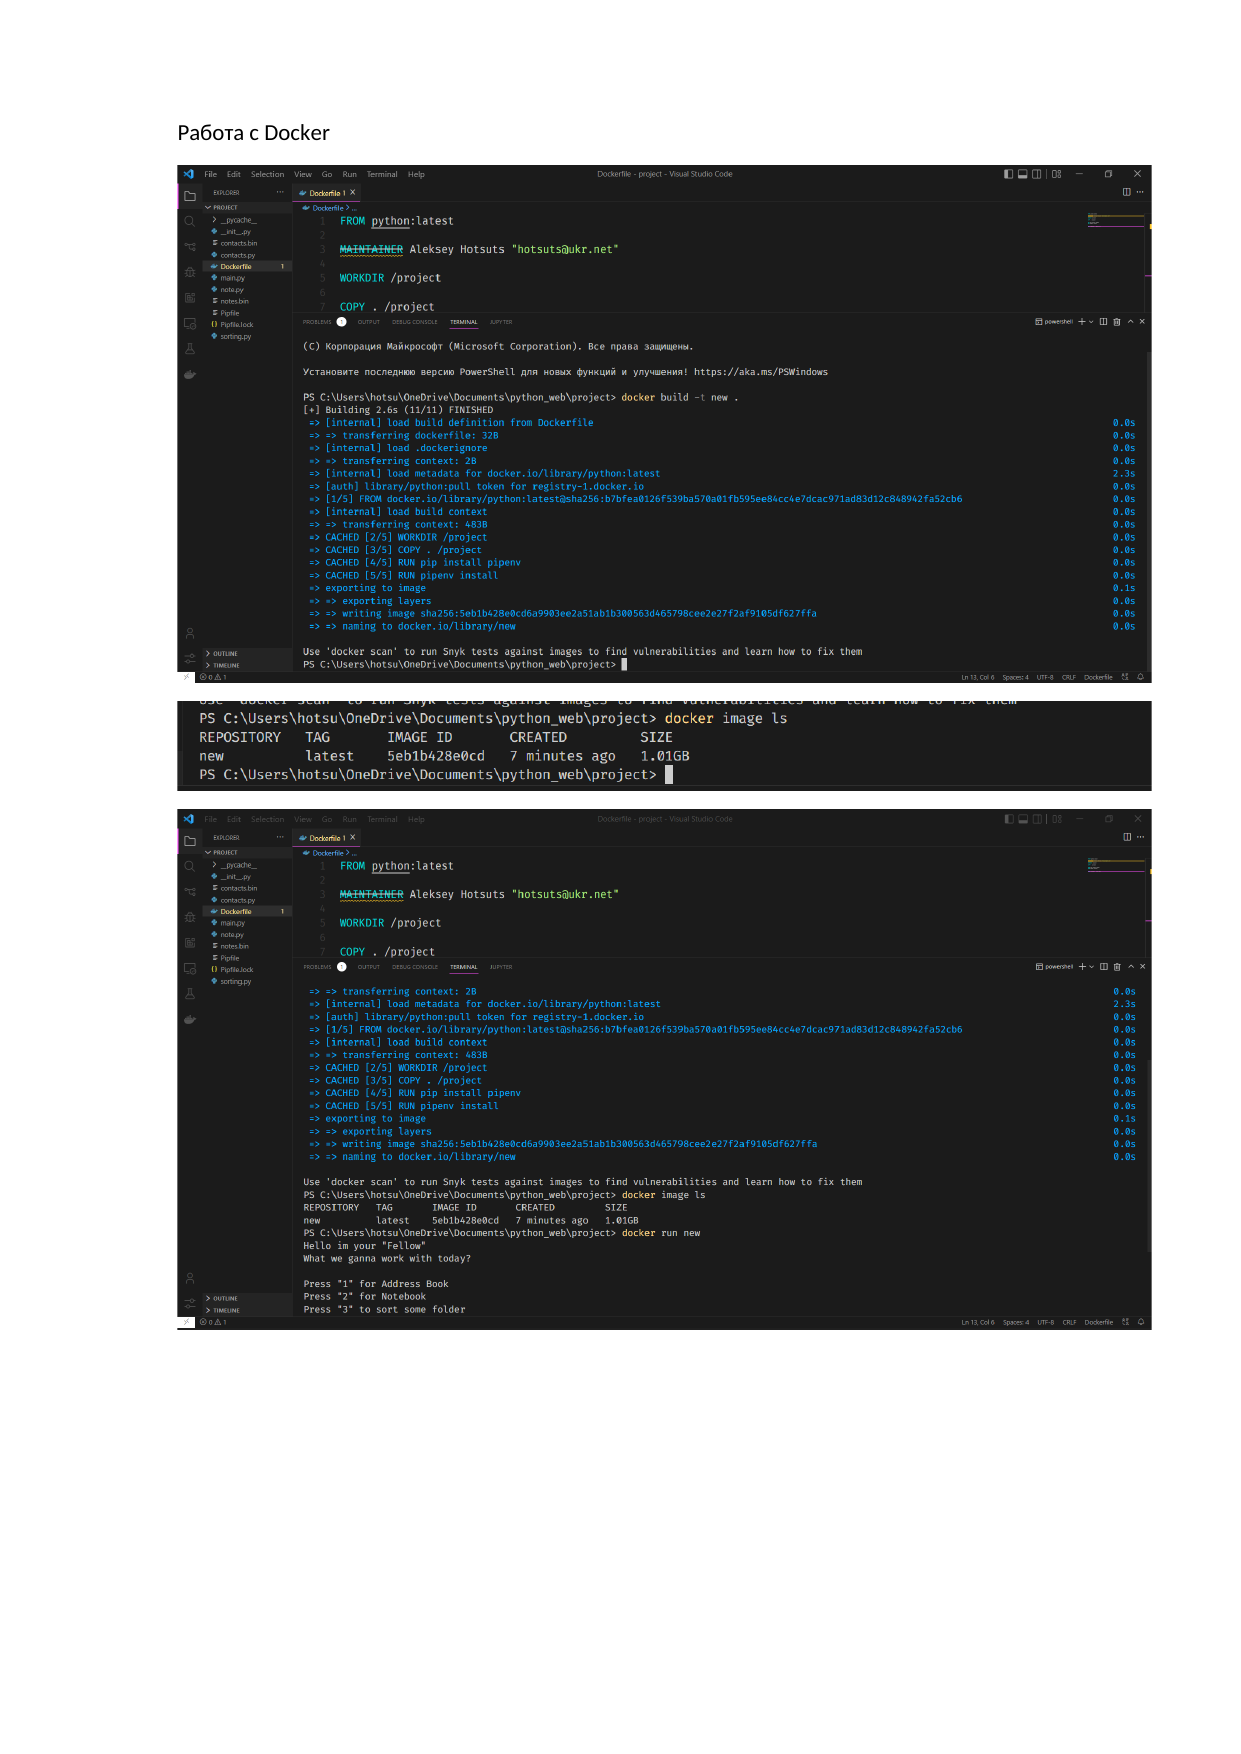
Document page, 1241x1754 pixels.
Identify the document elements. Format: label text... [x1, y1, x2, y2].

picture [177, 809, 1152, 1330]
text Работа с Docker [177, 118, 1152, 146]
picture [177, 701, 1152, 791]
picture [177, 165, 1152, 683]
